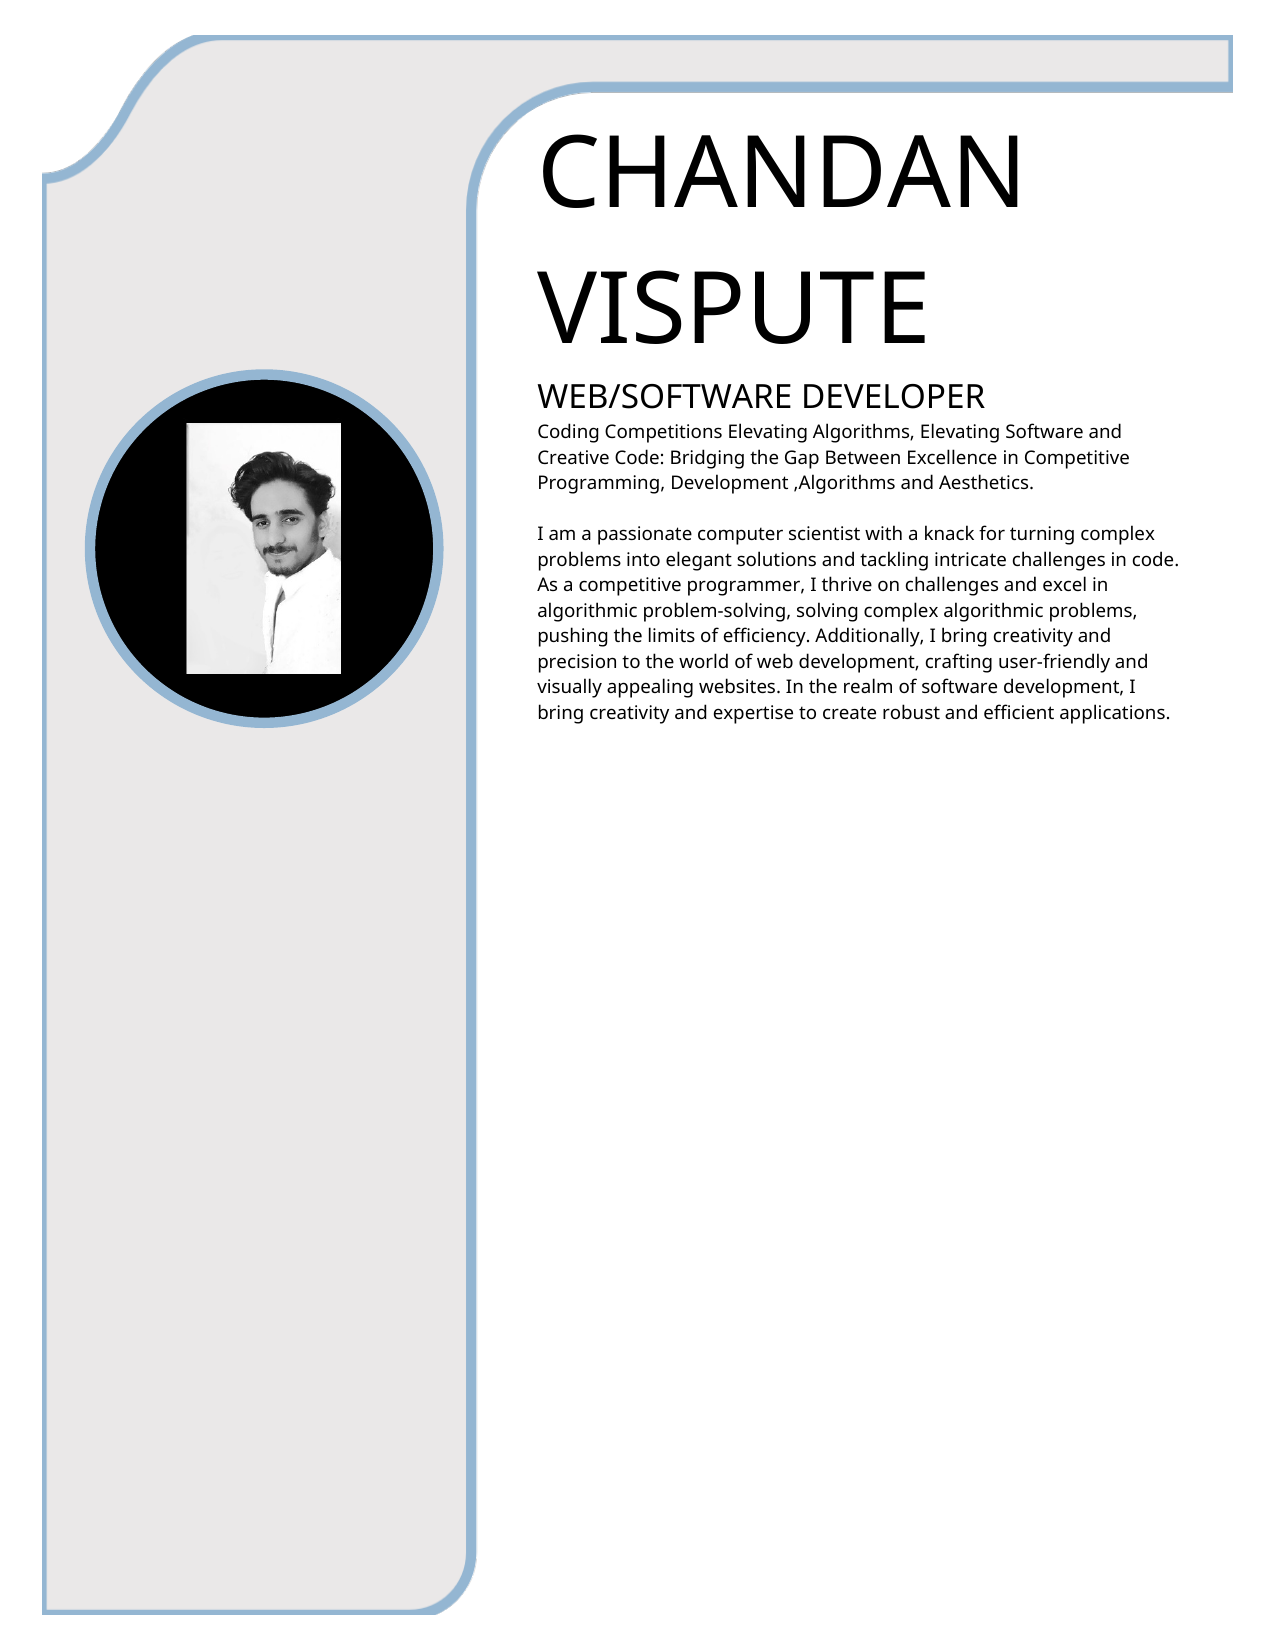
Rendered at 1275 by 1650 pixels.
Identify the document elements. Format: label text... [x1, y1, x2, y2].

table_header [450, 101, 525, 725]
table_header Chandan Vispute WEB/SOFTWARE DEVELOPER Coding Competitions Elevating Algorithms, Elevating Software and Creative Code: Bridging the Gap Between Excellence in Competitive Programming, Development ,Algorithms and Aesthetics. I am a passionate computer scientist with a knack for turning complex problems into elegant solutions and tackling intricate challenges in code. As a competitive programmer, I thrive on challenges and excel in algorithmic problem-solving, solving complex algorithmic problems, pushing the limits of efficiency. Additionally, I bring creativity and precision to the world of web development, crafting user-friendly and visually appealing websites. In the realm of software development, I bring creativity and expertise to create robust and efficient applications. [525, 101, 1199, 725]
table_header [75, 101, 450, 725]
picture [42, 35, 1233, 1615]
